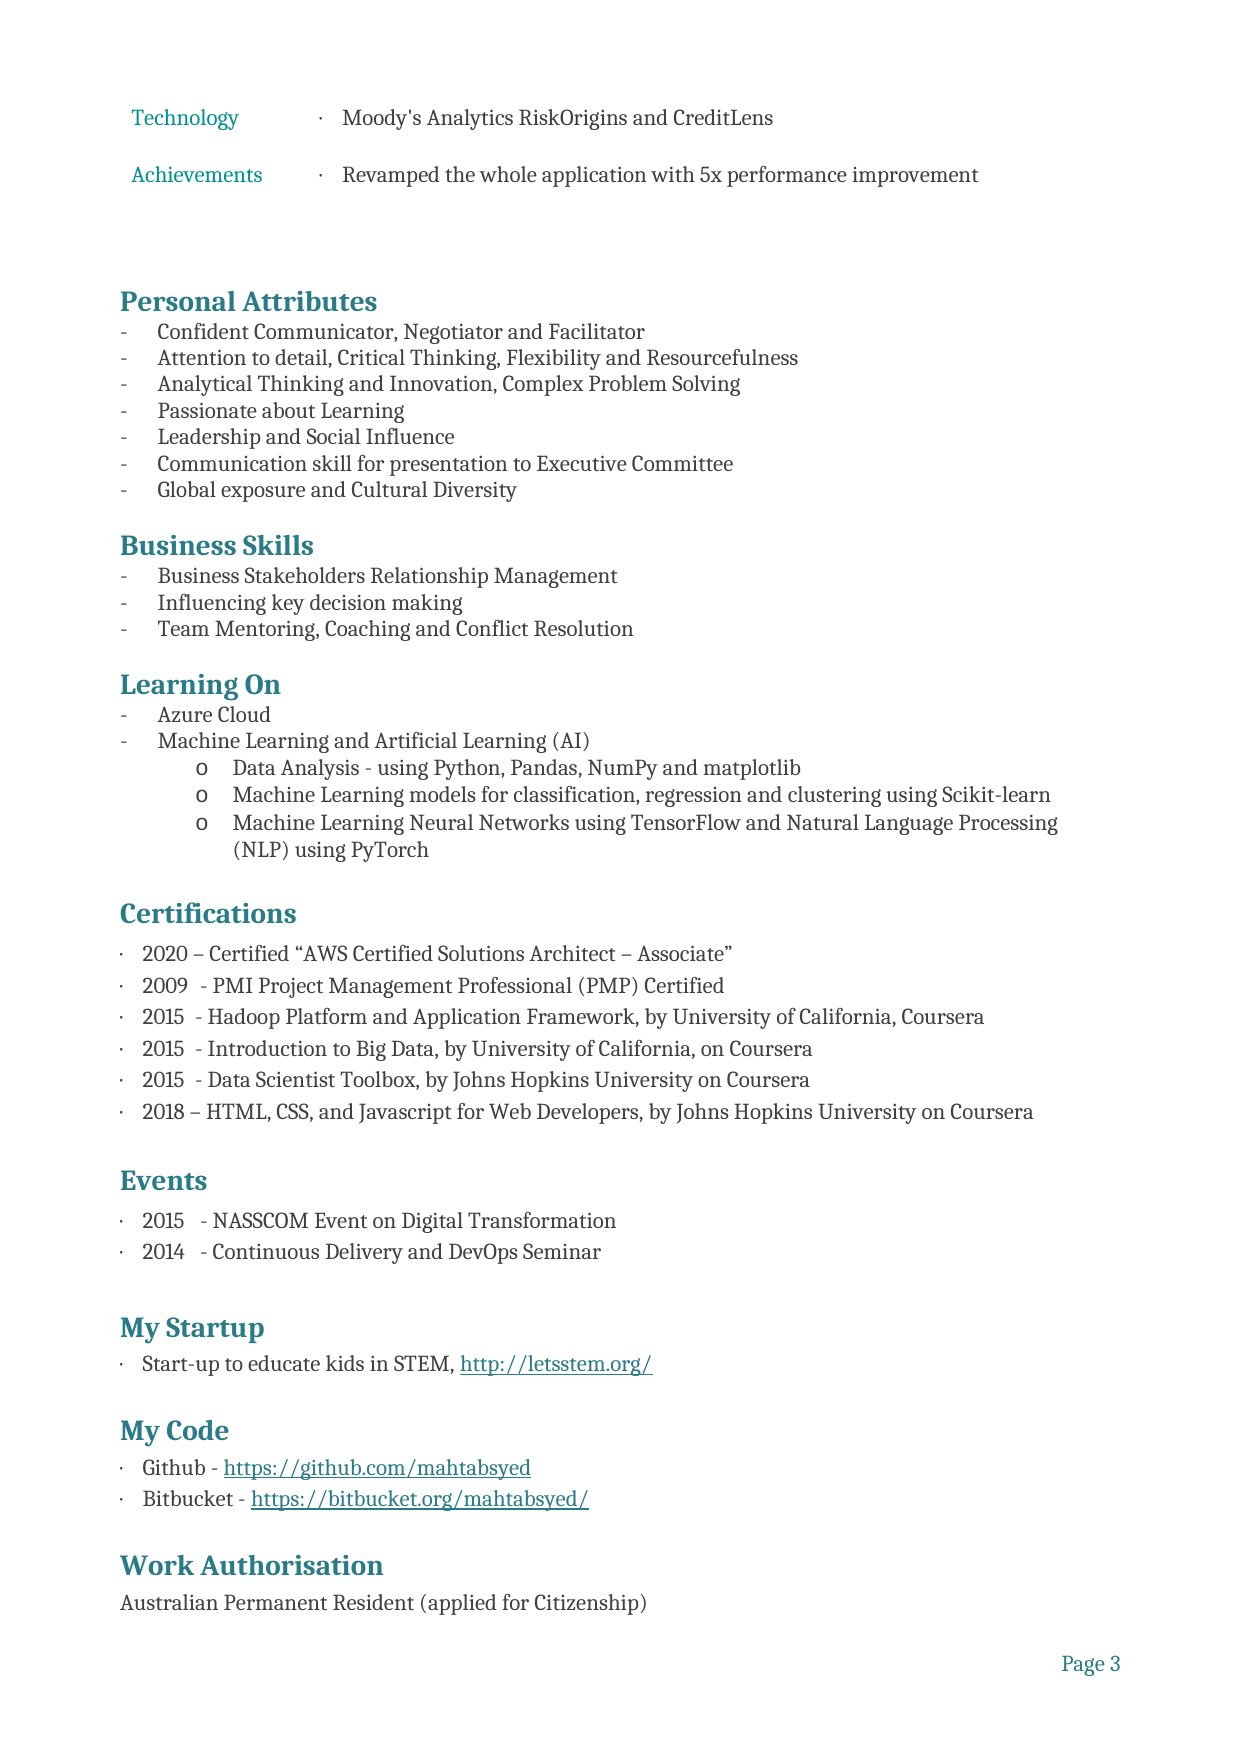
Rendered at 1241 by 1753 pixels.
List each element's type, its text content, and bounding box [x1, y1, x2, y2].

subtitle Influencing key decision making [120, 589, 1120, 616]
subtitle Communication skill for presentation to Executive Committee [120, 450, 1120, 477]
list Work Authorisation [120, 1549, 1120, 1583]
subtitle Personal Attributes [120, 285, 1120, 318]
list 2015 - Introduction to Big Data, by University of California, on Coursera [120, 1036, 1120, 1062]
subtitle Confident Communicator, Negotiator and Facilitator [120, 318, 1120, 345]
subtitle Passionate about Learning [120, 398, 1120, 424]
list My Startup [120, 1311, 1120, 1344]
list 2015 - Data Scientist Toolbox, by Johns Hopkins University on Coursera [120, 1067, 1120, 1093]
subtitle Events [120, 1164, 1120, 1197]
list 2014 - Continuous Delivery and DevOps Seminar [120, 1239, 1120, 1266]
subtitle Global exposure and Cultural Diversity [120, 477, 1120, 503]
subtitle Machine Learning and Artificial Learning (AI) [120, 728, 1120, 754]
list 2015 - Hadoop Platform and Application Framework, by University of California, Coursera [120, 1004, 1120, 1030]
subtitle Machine Learning models for classification, regression and clustering using Scikit-learn [195, 782, 1120, 809]
list Australian Permanent Resident (applied for Citizenship) [120, 1589, 1120, 1616]
list 2020 – Certified “AWS Certified Solutions Architect – Associate” [120, 941, 1120, 967]
subtitle Leadership and Social Influence [120, 424, 1120, 450]
subtitle Machine Learning Neural Networks using TensorFlow and Natural Language Processing (NLP) using PyTorch [195, 809, 1120, 863]
list Bitbucket - https://bitbucket.org/mahtabsyed/ [120, 1486, 1120, 1512]
subtitle Business Stakeholders Relationship Management [120, 563, 1120, 589]
subtitle Certifications [120, 897, 1120, 931]
table_cell Achievements [120, 162, 308, 218]
subtitle Business Skills [120, 529, 1120, 563]
list My Code [120, 1414, 1120, 1448]
table_cell Moody's Analytics RiskOrigins and CreditLens [308, 105, 1119, 162]
table_cell Technology [120, 105, 308, 162]
list 2009 - PMI Project Management Professional (PMP) Certified [120, 972, 1120, 999]
list Start-up to educate kids in STEM, http://letsstem.org/ [120, 1351, 1120, 1377]
list Github - https://github.com/mahtabsyed [120, 1454, 1120, 1481]
list 2015 - NASSCOM Event on Digital Transformation [120, 1208, 1120, 1234]
subtitle Data Analysis - using Python, Pandas, NumPy and matplotlib [195, 754, 1120, 782]
table_cell Revamped the whole application with 5x performance improvement [308, 162, 1119, 218]
list 2018 – HTML, CSS, and Javascript for Web Developers, by Johns Hopkins University on Coursera [120, 1099, 1120, 1125]
subtitle Attention to detail, Critical Thinking, Flexibility and Resourcefulness [120, 345, 1120, 371]
subtitle Learning On [120, 668, 1120, 702]
subtitle Azure Cloud [120, 702, 1120, 728]
subtitle Team Mentoring, Coaching and Conflict Resolution [120, 616, 1120, 642]
subtitle Analytical Thinking and Innovation, Complex Problem Solving [120, 371, 1120, 398]
